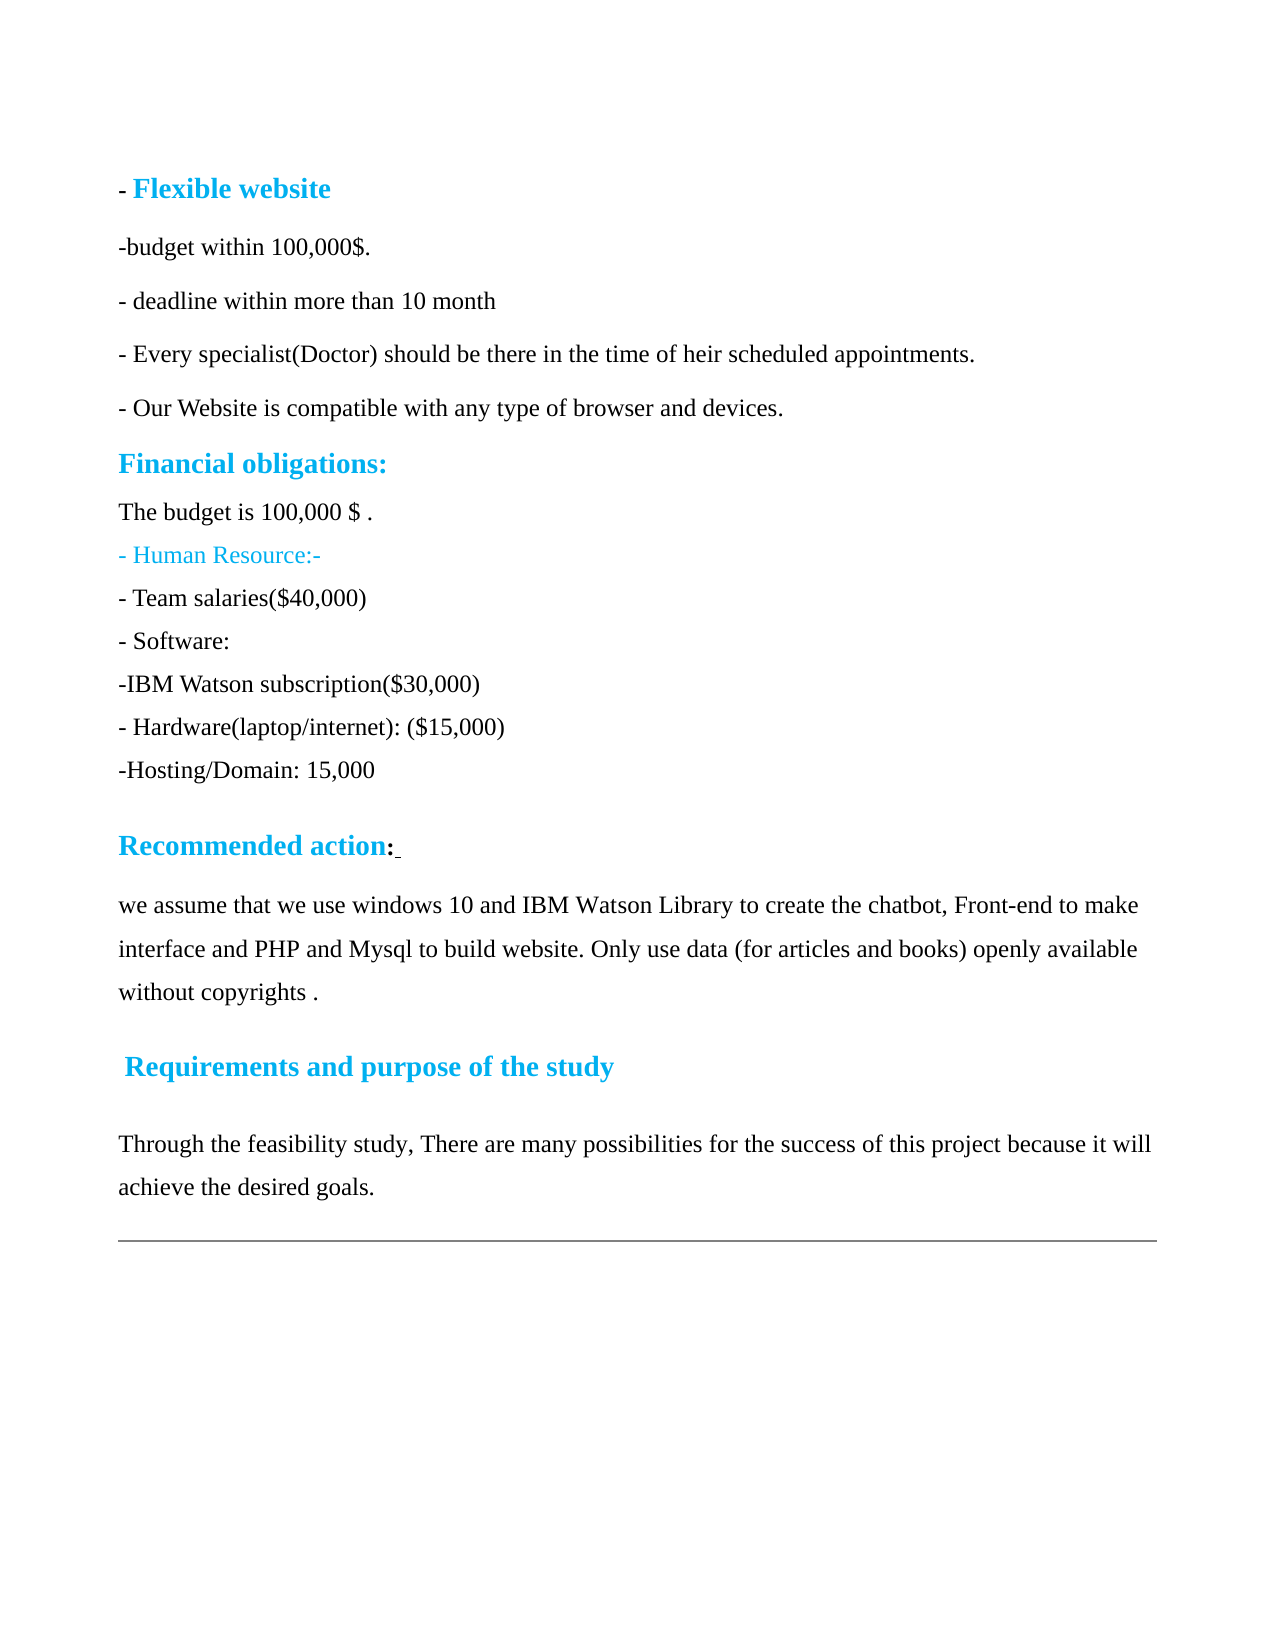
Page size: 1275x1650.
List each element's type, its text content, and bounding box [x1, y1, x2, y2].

text - Flexible website [118, 172, 1157, 205]
text - Human Resource:- [118, 540, 1157, 569]
text - deadline within more than 10 month [118, 286, 1157, 315]
subtitle Through the feasibility study, There are many possibilities for the success of this project because it will achieve the desired goals. [118, 1129, 1157, 1201]
text -budget within 100,000$. [118, 232, 1157, 261]
text The budget is 100,000 $ . [118, 497, 1157, 526]
text -IBM Watson subscription($30,000) [118, 669, 1157, 698]
text -Hosting/Domain: 15,000 [118, 756, 1157, 784]
text - Software: [118, 626, 1157, 655]
text Financial obligations: [118, 447, 1157, 480]
text - Every specialist(Doctor) should be there in the time of heir scheduled appointments. [118, 339, 1157, 368]
subtitle we assume that we use windows 10 and IBM Watson Library to create the chatbot, Front-end to make interface and PHP and Mysql to build website. Only use data (for articles and books) openly available without copyrights . [118, 891, 1157, 1006]
text - Team salaries($40,000) [118, 583, 1157, 612]
subtitle Requirements and purpose of the study [118, 1049, 1157, 1083]
subtitle Recommended action: [118, 828, 1157, 861]
text - Our Website is compatible with any type of browser and devices. [118, 393, 1157, 422]
text - Hardware(laptop/internet): ($15,000) [118, 712, 1157, 741]
